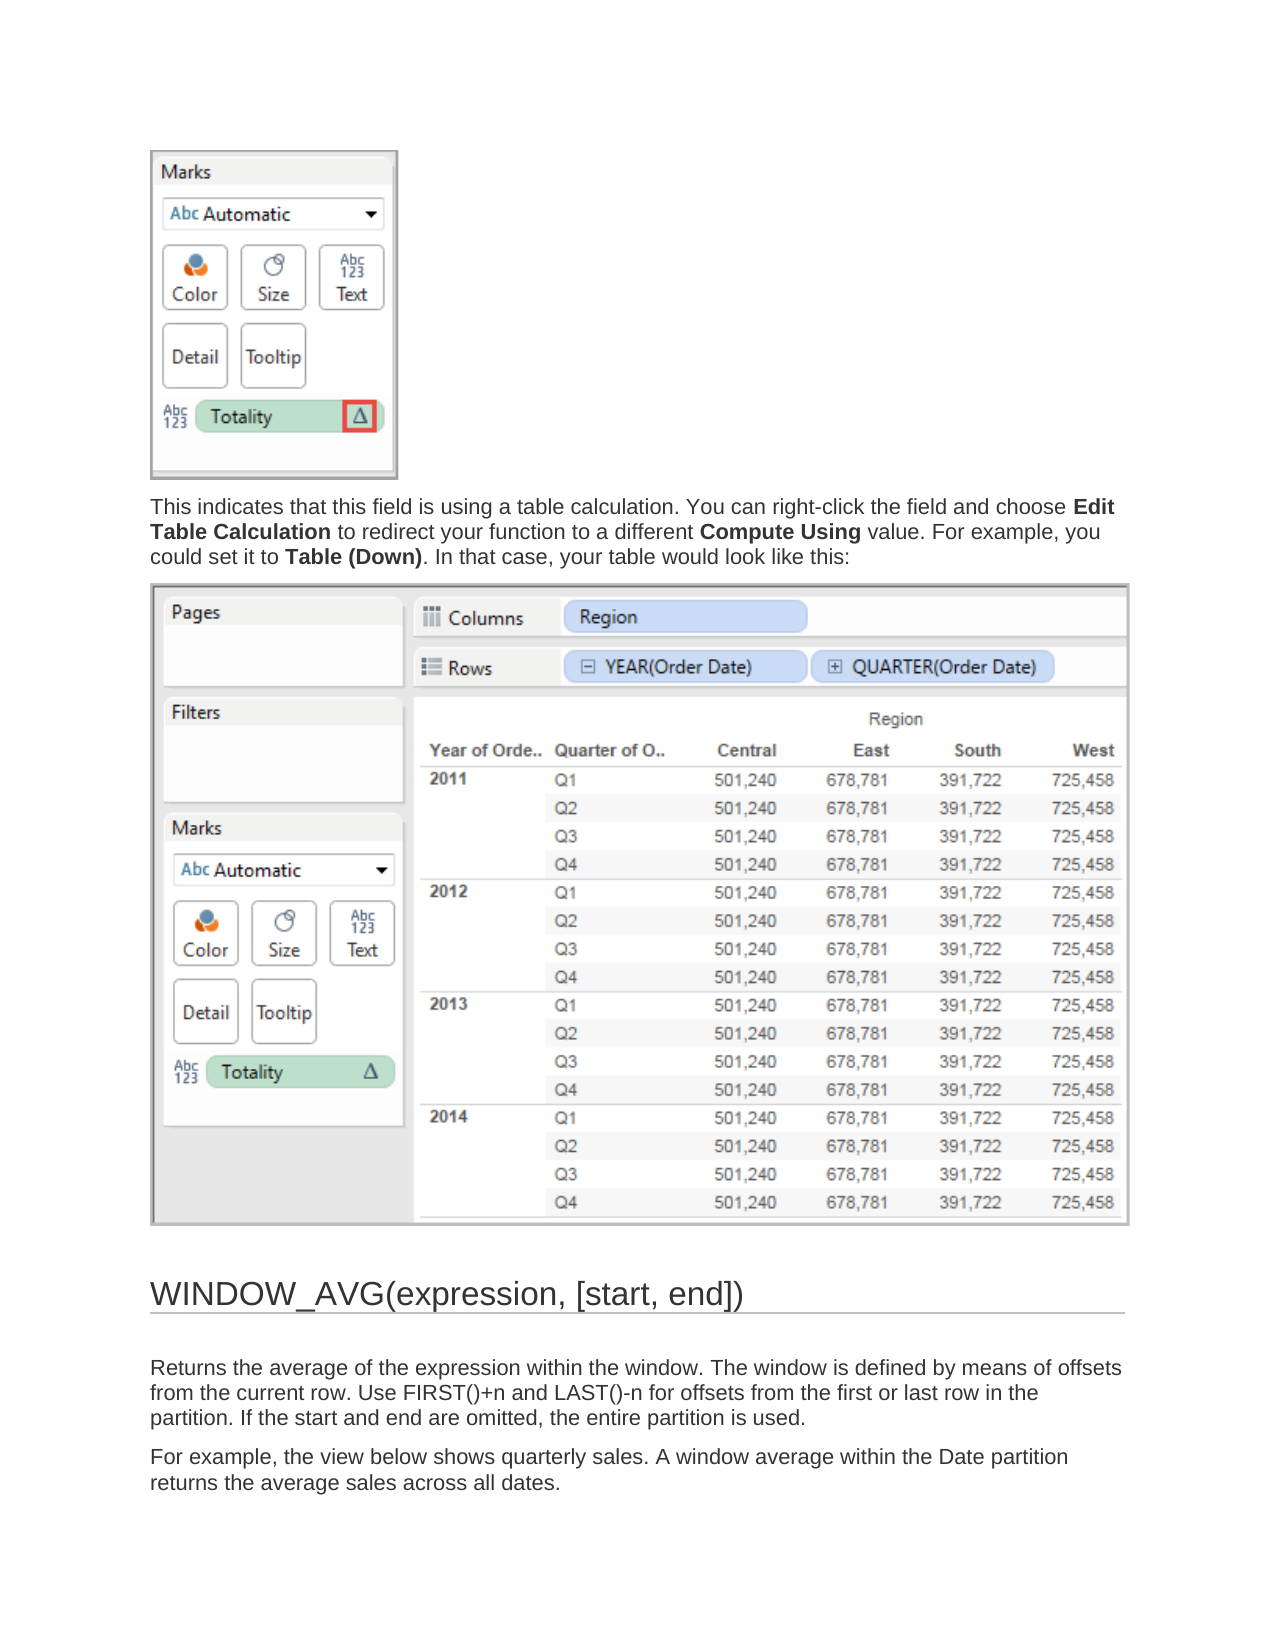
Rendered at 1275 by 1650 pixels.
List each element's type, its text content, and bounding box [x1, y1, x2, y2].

picture [150, 150, 399, 480]
picture [150, 583, 1130, 1226]
text For example, the view below shows quarterly sales. A window average within the Date partition returns the average sales across all dates. [150, 1444, 1125, 1494]
text WINDOW_AVG(expression, [start, end]) [150, 1263, 1125, 1312]
text Returns the average of the expression within the window. The window is defined by means of offsets from the current row. Use FIRST()+n and LAST()-n for offsets from the first or last row in the partition. If the start and end are omitted, the entire partition is used. [150, 1354, 1125, 1430]
text This indicates that this field is using a table calculation. You can right-click the field and choose Edit Table Calculation to redirect your function to a different Compute Using value. For example, you could set it to Table (Down). In that case, your table would look like this: [150, 494, 1125, 569]
